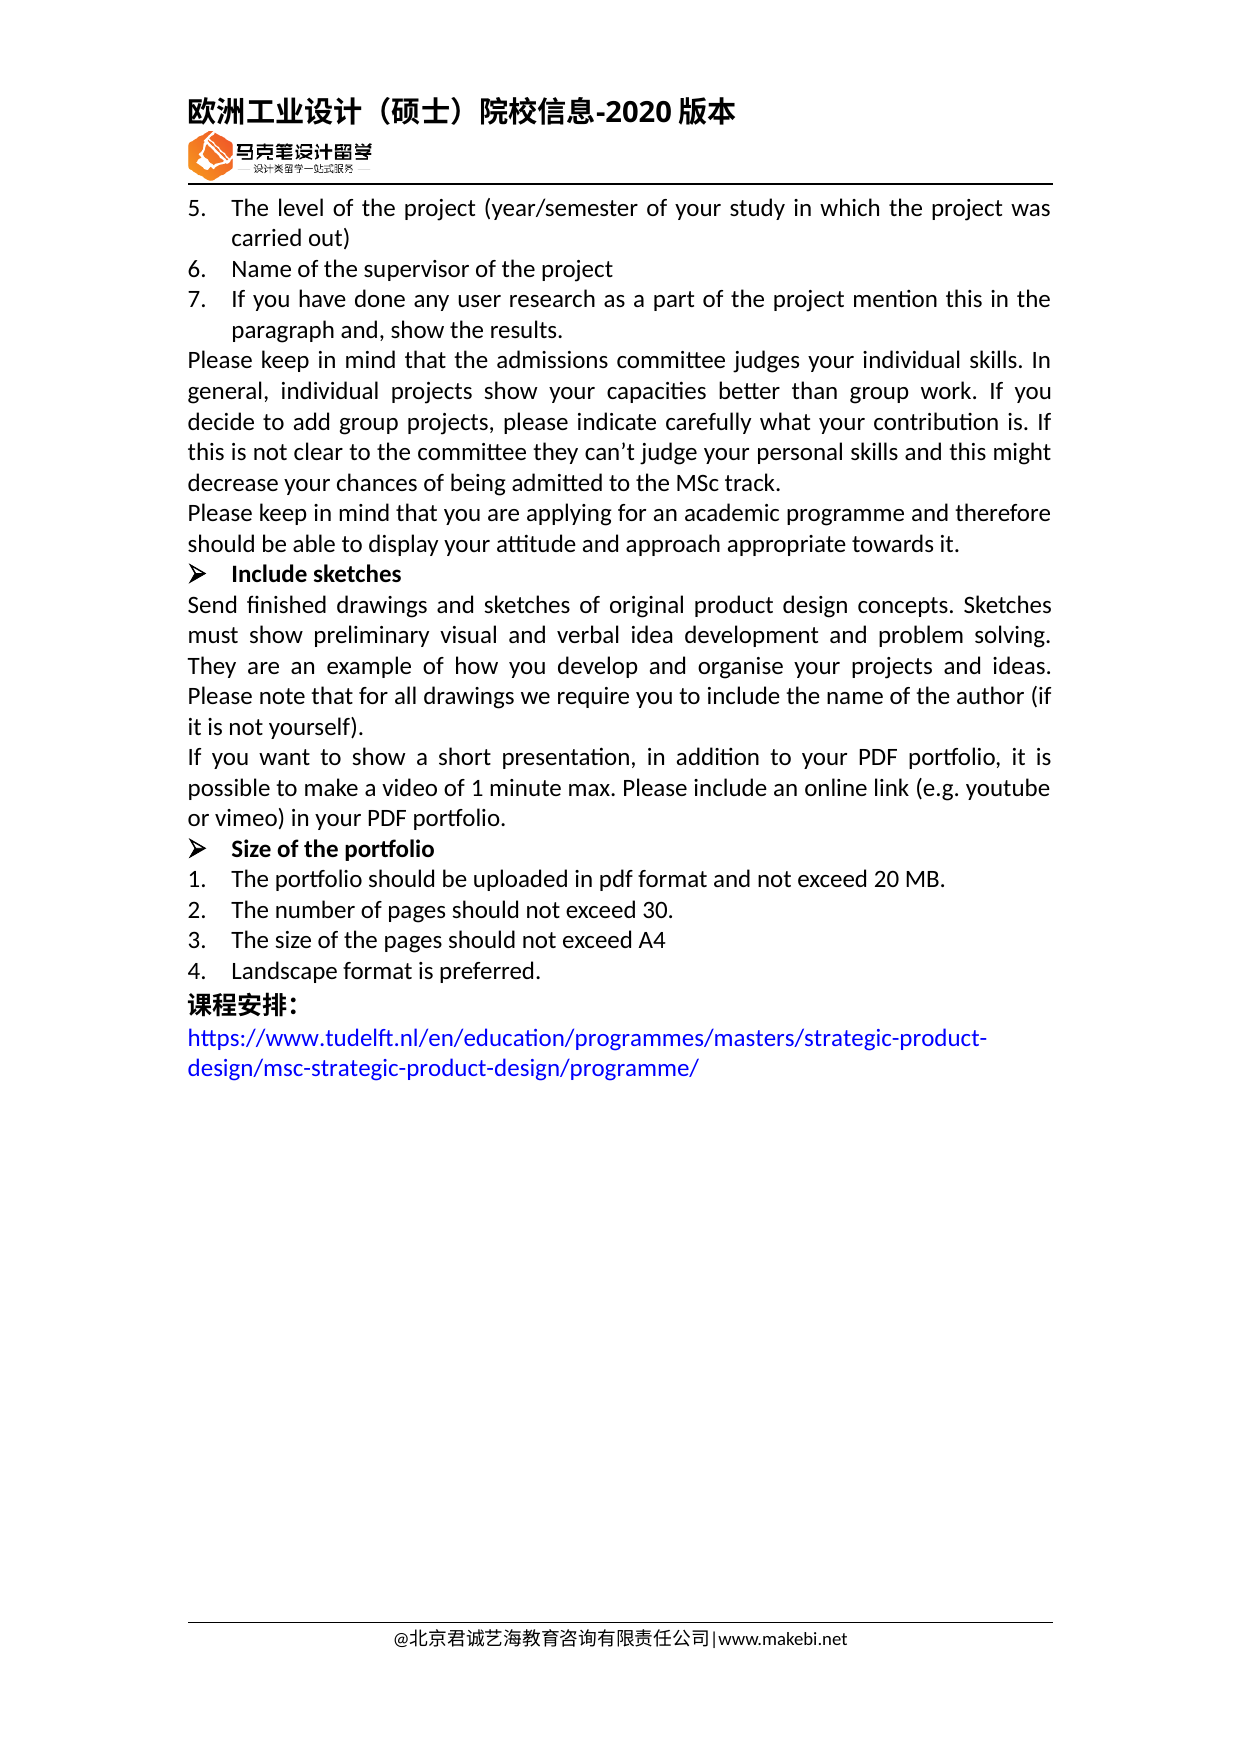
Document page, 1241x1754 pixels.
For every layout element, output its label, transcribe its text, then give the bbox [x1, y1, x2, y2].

list The size of the pages should not exceed A4 [187, 924, 1053, 955]
text Send finished drawings and sketches of original product design concepts. Sketches must show preliminary visual and verbal idea development and problem solving. They are an example of how you develop and organise your projects and ideas. Please note that for all drawings we require you to include the name of the author (if it is not yourself). [187, 589, 1053, 741]
list Landscape format is preferred. [187, 955, 1053, 986]
picture [187, 131, 373, 181]
list Name of the supervisor of the project [187, 253, 1053, 283]
text 课程安排： [187, 986, 1053, 1022]
list If you have done any user research as a part of the project mention this in the paragraph and, show the results. [187, 283, 1053, 344]
list The number of pages should not exceed 30. [187, 894, 1053, 924]
text Please keep in mind that you are applying for an academic programme and therefore should be able to display your attitude and approach appropriate towards it. [187, 497, 1053, 558]
text https://www.tudelft.nl/en/education/programmes/masters/strategic-product-design/msc-strategic-product-design/programme/ [187, 1022, 1053, 1083]
list Include sketches [187, 558, 1053, 589]
list The portfolio should be uploaded in pdf format and not exceed 20 MB. [187, 863, 1053, 894]
list Size of the portfolio [187, 833, 1053, 863]
text Please keep in mind that the admissions committee judges your individual skills. In general, individual projects show your capacities better than group work. If you decide to add group projects, please indicate carefully what your contribution is. If this is not clear to the committee they can’t judge your personal skills and this might decrease your chances of being admitted to the MSc track. [187, 344, 1053, 497]
text If you want to show a short presentation, in addition to your PDF portfolio, it is possible to make a video of 1 minute max. Please include an online link (e.g. youtube or vimeo) in your PDF portfolio. [187, 741, 1053, 833]
list The level of the project (year/semester of your study in which the project was carried out) [187, 192, 1053, 253]
